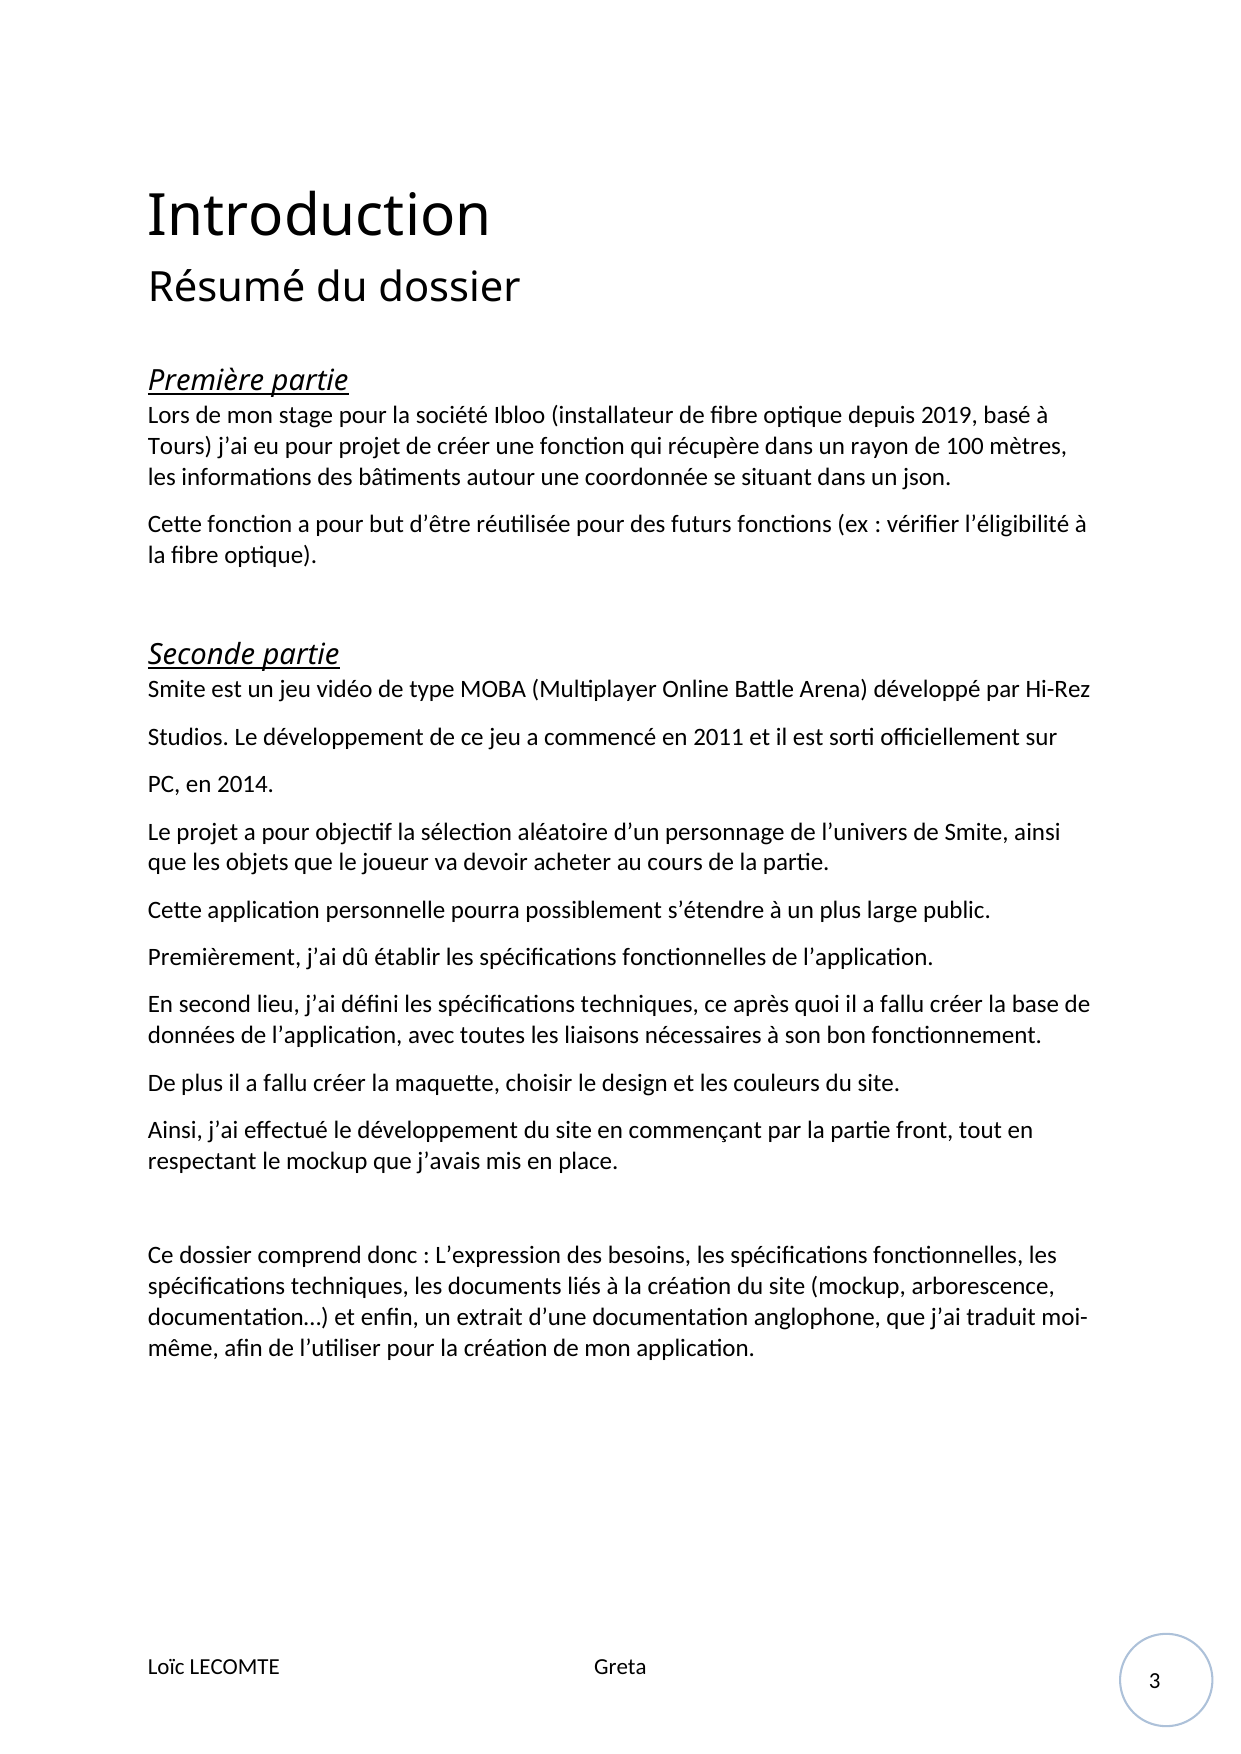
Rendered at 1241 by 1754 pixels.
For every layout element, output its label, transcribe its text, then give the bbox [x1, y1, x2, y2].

text Le projet a pour objectif la sélection aléatoire d’un personnage de l’univers de Smite, ainsi que les objets que le joueur va devoir acheter au cours de la partie. [148, 816, 1093, 877]
text Lors de mon stage pour la société Ibloo (installateur de fibre optique depuis 2019, basé à Tours) j’ai eu pour projet de créer une fonction qui récupère dans un rayon de 100 mètres, les informations des bâtiments autour une coordonnée se situant dans un json. [148, 399, 1093, 491]
text De plus il a fallu créer la maquette, choisir le design et les couleurs du site. [148, 1067, 1093, 1097]
text En second lieu, j’ai défini les spécifications techniques, ce après quoi il a fallu créer la base de données de l’application, avec toutes les liaisons nécessaires à son bon fonctionnement. [148, 989, 1093, 1050]
text PC, en 2014. [148, 768, 1093, 799]
subtitle Seconde partie [148, 633, 1093, 673]
text Ainsi, j’ai effectué le développement du site en commençant par la partie front, tout en respectant le mockup que j’avais mis en place. [148, 1114, 1093, 1175]
subtitle Introduction [148, 173, 1093, 252]
text Cette application personnelle pourra possiblement s’étendre à un plus large public. [148, 894, 1093, 924]
text Smite est un jeu vidéo de type MOBA (Multiplayer Online Battle Arena) développé par Hi-Rez [148, 673, 1093, 704]
text Premièrement, j’ai dû établir les spécifications fonctionnelles de l’application. [148, 941, 1093, 972]
subtitle Première partie [148, 359, 1093, 399]
text Ce dossier comprend donc : L’expression des besoins, les spécifications fonctionnelles, les spécifications techniques, les documents liés à la création du site (mockup, arborescence, documentation…) et enfin, un extrait d’une documentation anglophone, que j’ai traduit moi- même, afin de l’utiliser pour la création de mon application. [148, 1240, 1093, 1362]
subtitle Résumé du dossier [148, 257, 1093, 314]
text Cette fonction a pour but d’être réutilisée pour des futurs fonctions (ex : vérifier l’éligibilité à la fibre optique). [148, 508, 1093, 569]
text Studios. Le développement de ce jeu a commencé en 2011 et il est sorti officiellement sur [148, 721, 1093, 751]
